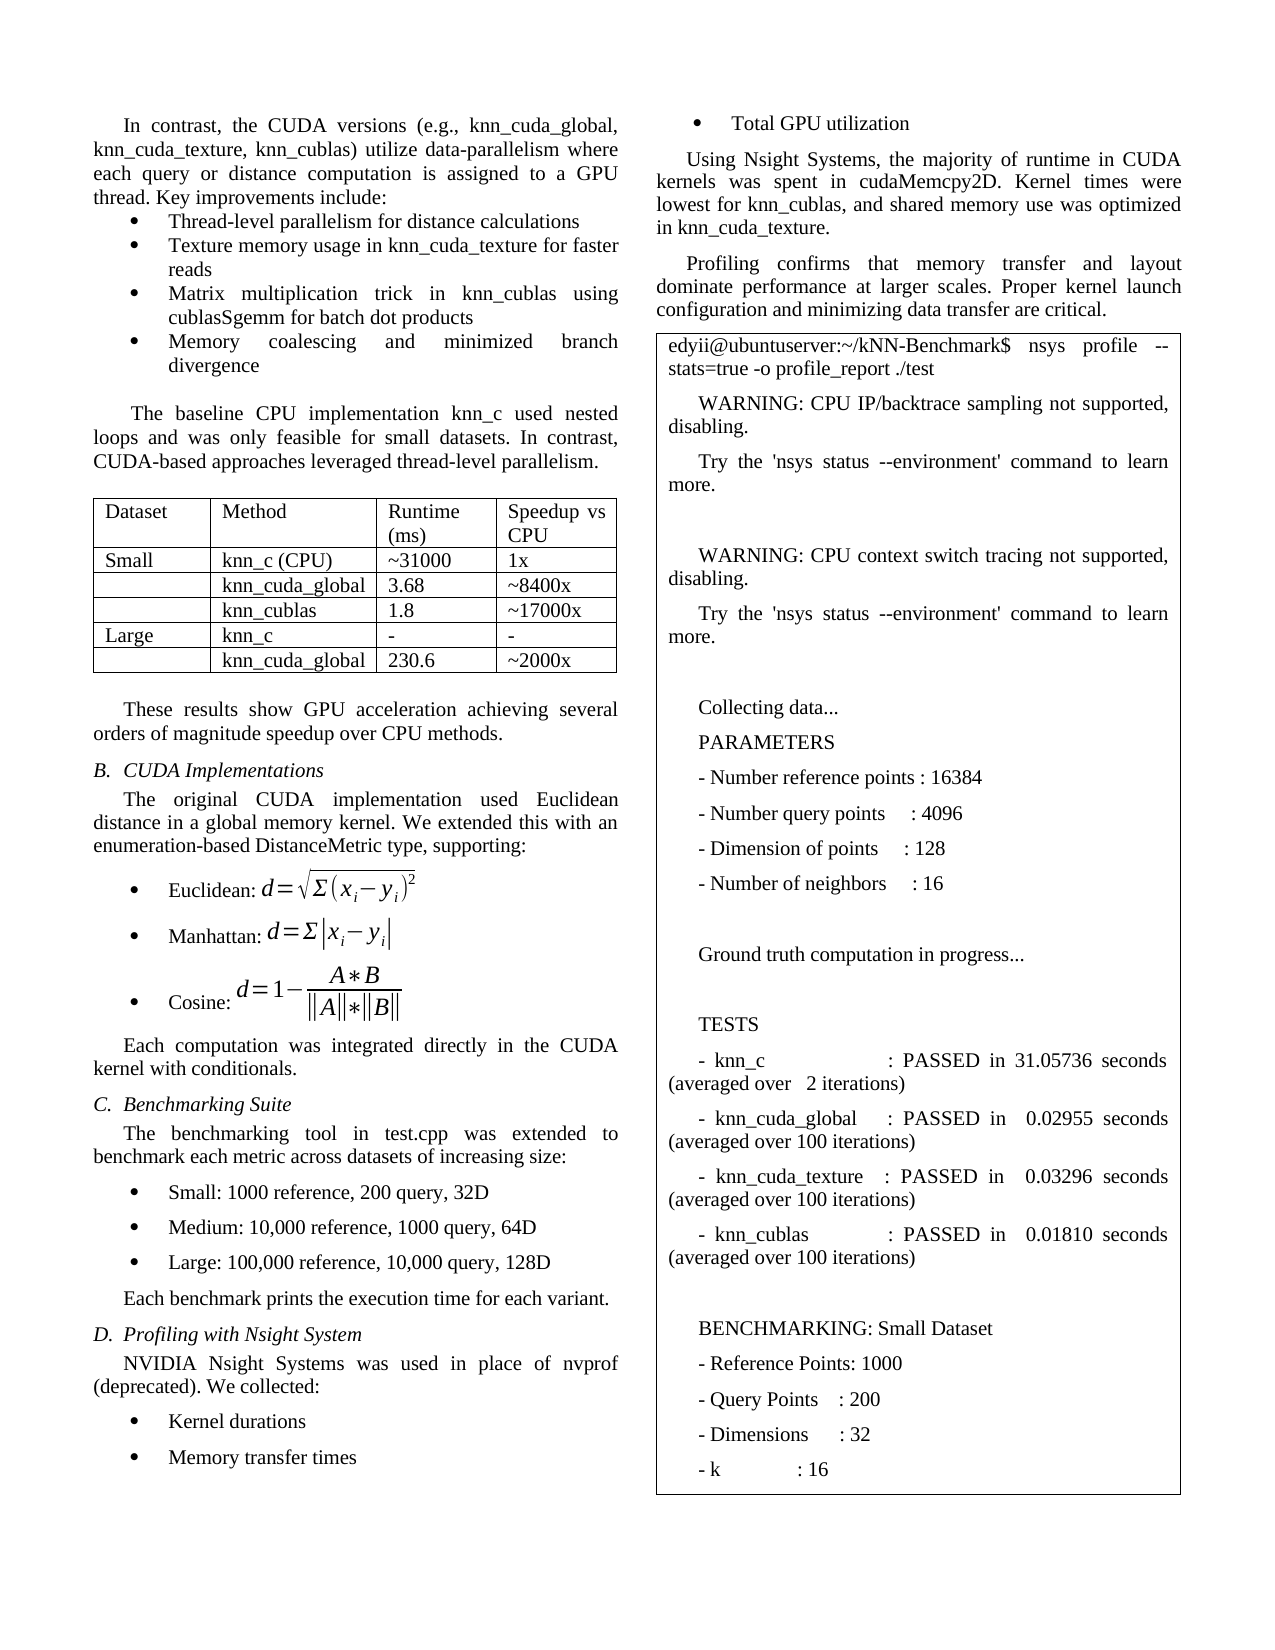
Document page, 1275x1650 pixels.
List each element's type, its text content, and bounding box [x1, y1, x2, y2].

text NVIDIA Nsight Systems was used in place of nvprof (deprecated). We collected: [93, 1352, 619, 1398]
table_cell Large [94, 623, 210, 647]
table_cell 230.6 [377, 648, 496, 672]
list Small: 1000 reference, 200 query, 32D [131, 1181, 619, 1204]
text Using Nsight Systems, the majority of runtime in CUDA kernels was spent in cudaMemcpy2D. Kernel times were lowest for knn_cublas, and shared memory use was optimized in knn_cuda_texture. [656, 148, 1182, 239]
table_header Method [211, 499, 376, 547]
table_cell knn_cuda_global [211, 573, 376, 597]
list Thread-level parallelism for distance calculations [131, 209, 619, 233]
table_cell knn_cublas [211, 598, 376, 622]
table_cell - [497, 623, 616, 647]
table_header Speedup vs CPU [497, 499, 616, 547]
table_cell 1.8 [377, 598, 496, 622]
subtitle CUDA Implementations [93, 758, 619, 782]
table_cell knn_cuda_global [211, 648, 376, 672]
table_header Runtime (ms) [377, 499, 496, 547]
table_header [657, 334, 1180, 1494]
subtitle Benchmarking Suite [93, 1092, 619, 1116]
list Memory transfer times [131, 1446, 619, 1469]
list Texture memory usage in knn_cuda_texture for faster reads [131, 233, 619, 281]
text The benchmarking tool in test.cpp was extended to benchmark each metric across datasets of increasing size: [93, 1123, 619, 1168]
list Manhattan: [131, 917, 619, 950]
list Kernel durations [131, 1411, 619, 1433]
text The original CUDA implementation used Euclidean distance in a global memory kernel. We extended this with an enumeration-based DistanceMetric type, supporting: [93, 788, 619, 857]
table_cell [94, 573, 210, 597]
text The baseline CPU implementation knn_c used nested loops and was only feasible for small datasets. In contrast, CUDA-based approaches leveraged thread-level parallelism. [93, 401, 619, 473]
subtitle Profiling with Nsight System [93, 1322, 619, 1346]
table_cell [94, 598, 210, 622]
table_cell ~8400x [497, 573, 616, 597]
table_cell Small [94, 548, 210, 572]
list Cosine: [131, 963, 619, 1022]
list Large: 100,000 reference, 10,000 query, 128D [131, 1251, 619, 1274]
text These results show GPU acceleration achieving several orders of magnitude speedup over CPU methods. [93, 697, 619, 745]
list Matrix multiplication trick in knn_cublas using cublasSgemm for batch dot products [131, 281, 619, 329]
list Memory coalescing and minimized branch divergence [131, 329, 619, 377]
text Each benchmark prints the execution time for each variant. [93, 1287, 619, 1309]
table_cell 1x [497, 548, 616, 572]
list Medium: 10,000 reference, 1000 query, 64D [131, 1216, 619, 1239]
text Each computation was integrated directly in the CUDA kernel with conditionals. [93, 1034, 619, 1080]
text In contrast, the CUDA versions (e.g., knn_cuda_global, knn_cuda_texture, knn_cublas) utilize data-parallelism where each query or distance computation is assigned to a GPU thread. Key improvements include: [93, 112, 619, 209]
table_cell ~31000 [377, 548, 496, 572]
table_cell [94, 648, 210, 672]
text Profiling confirms that memory transfer and layout dominate performance at larger scales. Proper kernel launch configuration and minimizing data transfer are critical. [656, 252, 1182, 321]
list Total GPU utilization [694, 112, 1182, 135]
table_cell knn_c [211, 623, 376, 647]
table_cell knn_c (CPU) [211, 548, 376, 572]
table_cell ~17000x [497, 598, 616, 622]
table_header Dataset [94, 499, 210, 547]
table_cell ~2000x [497, 648, 616, 672]
table_cell 3.68 [377, 573, 496, 597]
list Euclidean: [131, 869, 619, 905]
table_cell - [377, 623, 496, 647]
